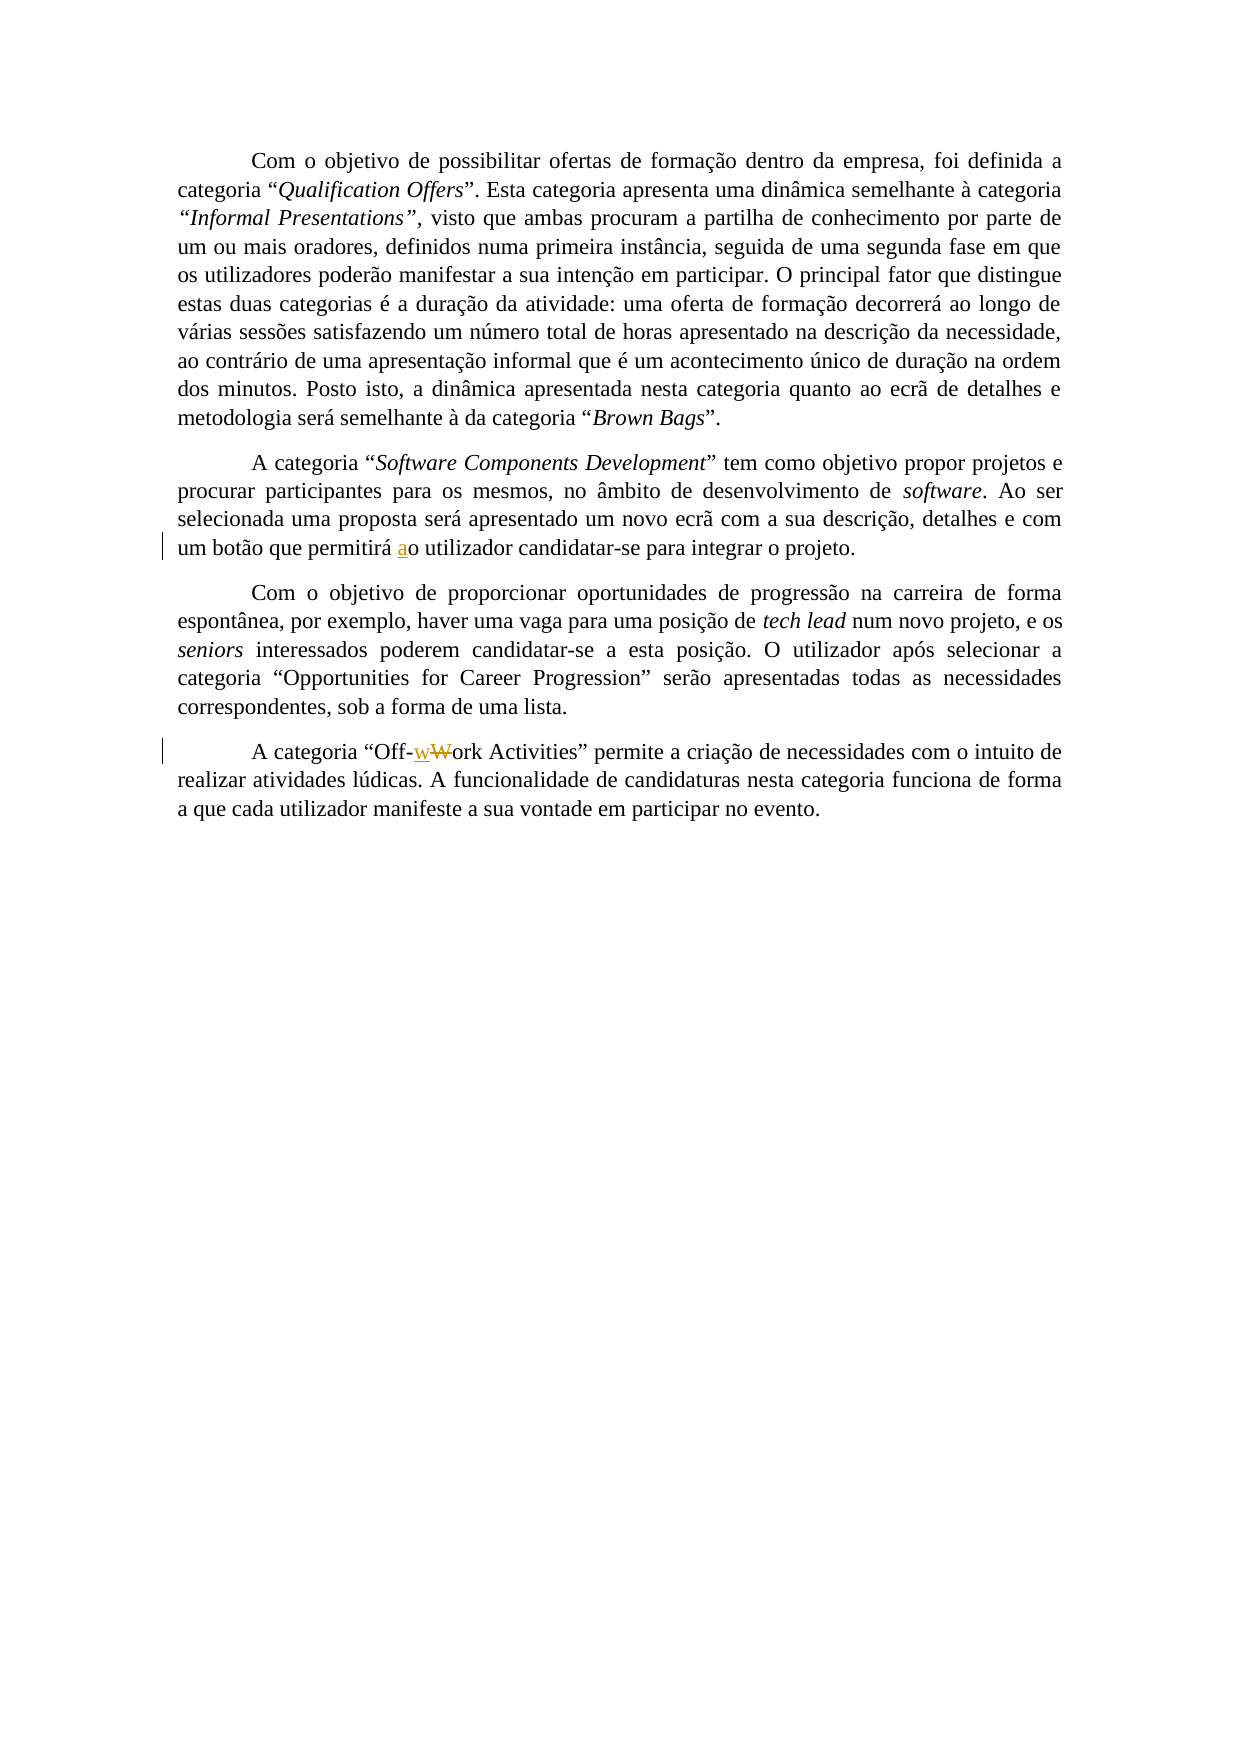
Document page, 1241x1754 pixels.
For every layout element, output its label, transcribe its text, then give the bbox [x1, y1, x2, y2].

text A categoria “Software Components Development” tem como objetivo propor projetos e procurar participantes para os mesmos, no âmbito de desenvolvimento de software. Ao ser selecionada uma proposta será apresentado um novo ecrã com a sua descrição, detalhes e com um botão que permitirá o utilizador candidatar-se para integrar o projeto. [177, 449, 1063, 560]
text Com o objetivo de proporcionar oportunidades de progressão na carreira de forma espontânea, por exemplo, haver uma vaga para uma posição de tech lead num novo projeto, e os seniors interessados poderem candidatar-se a esta posição. O utilizador após selecionar a categoria “Opportunities for Career Progression” serão apresentadas todas as necessidades correspondentes, sob a forma de uma lista. [177, 579, 1063, 719]
text A categoria “Off-ork Activities” permite a criação de necessidades com o intuito de realizar atividades lúdicas. A funcionalidade de candidaturas nesta categoria funciona de forma a que cada utilizador manifeste a sua vontade em participar no evento. [177, 738, 1063, 821]
text Com o objetivo de possibilitar ofertas de formação dentro da empresa, foi definida a categoria “Qualification Offers”. Esta categoria apresenta uma dinâmica semelhante à categoria “Informal Presentations”, visto que ambas procuram a partilha de conhecimento por parte de um ou mais oradores, definidos numa primeira instância, seguida de uma segunda fase em que os utilizadores poderão manifestar a sua intenção em participar. O principal fator que distingue estas duas categorias é a duração da atividade: uma oferta de formação decorrerá ao longo de várias sessões satisfazendo um número total de horas apresentado na descrição da necessidade, ao contrário de uma apresentação informal que é um acontecimento único de duração na ordem dos minutos. Posto isto, a dinâmica apresentada nesta categoria quanto ao ecrã de detalhes e metodologia será semelhante à da categoria “Brown Bags”. [177, 148, 1063, 430]
